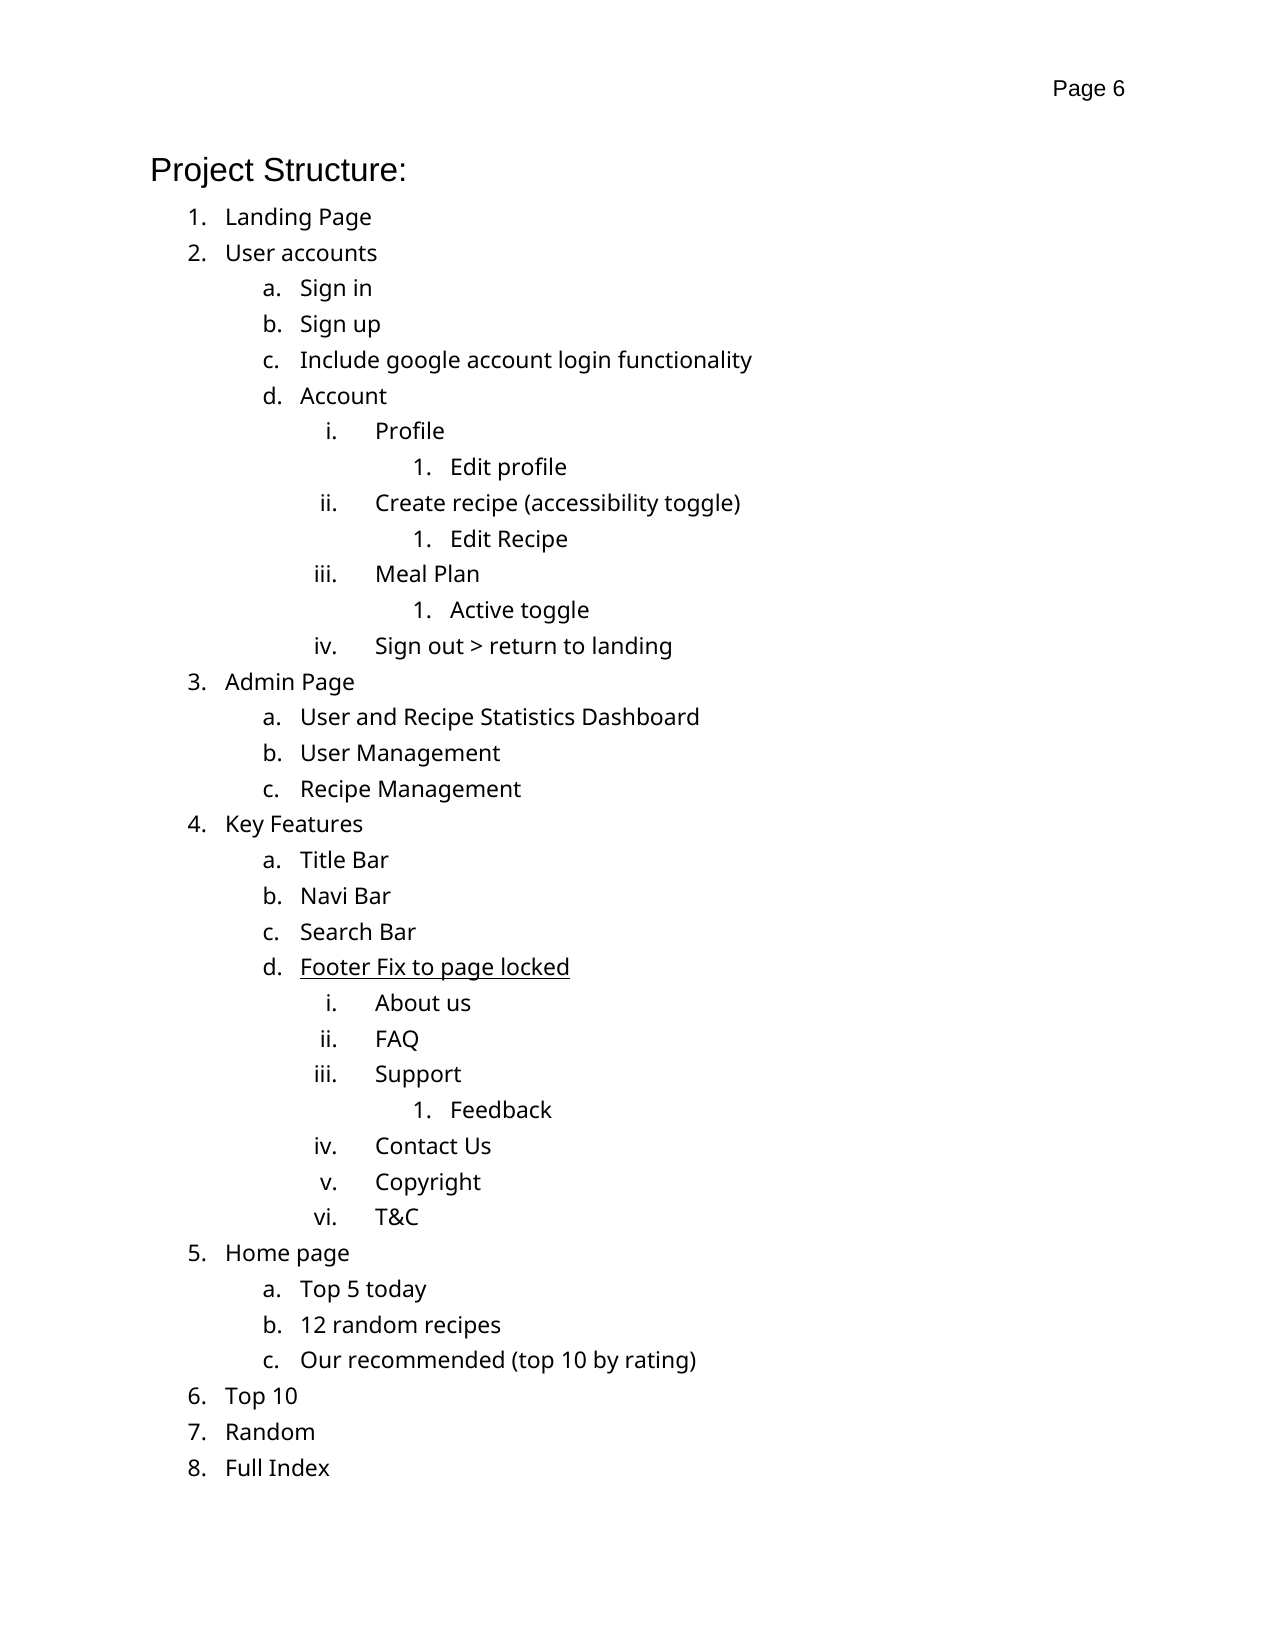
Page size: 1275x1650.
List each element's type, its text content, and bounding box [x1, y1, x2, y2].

list Top 10 [187, 1380, 1125, 1411]
list User Management [262, 737, 1125, 768]
list Landing Page [187, 201, 1125, 232]
list Include google account login functionality [262, 344, 1125, 375]
list User accounts [187, 237, 1125, 268]
list Active toggle [412, 594, 1125, 625]
list Home page [187, 1237, 1125, 1268]
list Support [337, 1058, 1125, 1089]
list Sign up [262, 308, 1125, 339]
list Account [262, 379, 1125, 411]
list 12 random recipes [262, 1308, 1125, 1340]
list Edit Recipe [412, 522, 1125, 554]
list Copyright [337, 1166, 1125, 1197]
list Sign in [262, 272, 1125, 303]
list Contact Us [337, 1130, 1125, 1161]
list User and Recipe Statistics Dashboard [262, 701, 1125, 732]
list Random [187, 1416, 1125, 1447]
list Sign out > return to landing [337, 630, 1125, 661]
list Meal Plan [337, 558, 1125, 589]
list Our recommended (top 10 by rating) [262, 1344, 1125, 1375]
list Edit profile [412, 451, 1125, 482]
list Title Bar [262, 844, 1125, 875]
list FAQ [337, 1023, 1125, 1054]
list Feedback [412, 1094, 1125, 1125]
list Recipe Management [262, 773, 1125, 804]
list Search Bar [262, 916, 1125, 947]
list T&C [337, 1201, 1125, 1232]
list Create recipe (accessibility toggle) [337, 487, 1125, 518]
list Profile [337, 415, 1125, 446]
subtitle Project Structure: [150, 150, 1125, 188]
list Top 5 today [262, 1273, 1125, 1304]
list Admin Page [187, 665, 1125, 697]
list Navi Bar [262, 880, 1125, 911]
list Full Index [187, 1451, 1125, 1483]
list Key Features [187, 808, 1125, 839]
list Footer Fix to page locked [262, 951, 1125, 982]
list About us [337, 987, 1125, 1018]
